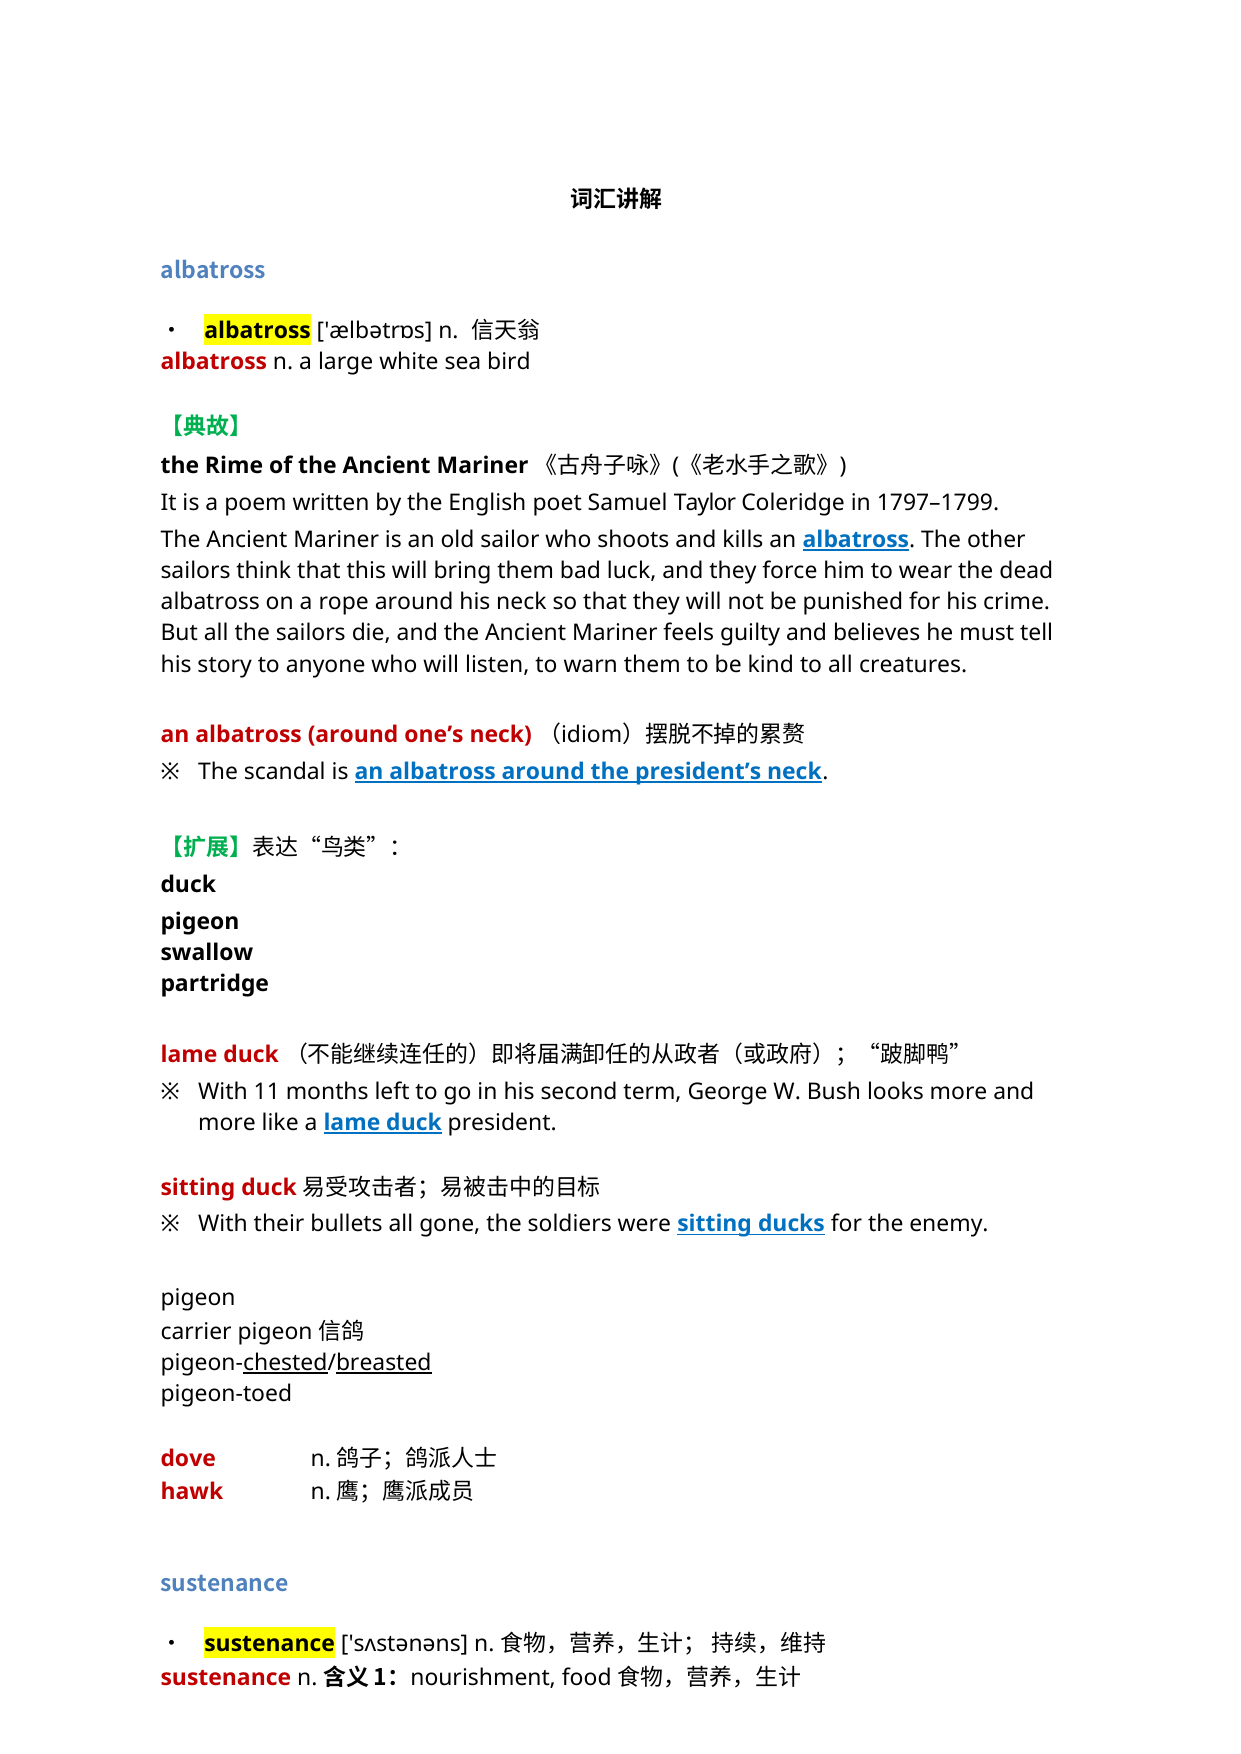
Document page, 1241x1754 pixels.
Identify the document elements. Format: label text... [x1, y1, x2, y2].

list The scandal is an albatross around the president’s neck. [160, 755, 1071, 786]
text It is a poem written by the English poet Samuel Taylor Coleridge in 1797–1799. [160, 486, 1071, 517]
text albatross n. a large white sea bird [160, 345, 1071, 376]
list sustenance ['sʌstənəns] n. 食物，营养，生计； 持续，维持 [160, 1625, 1071, 1658]
text partridge [160, 967, 1071, 998]
text 【典故】 [160, 408, 1071, 441]
text pigeon [160, 905, 1071, 936]
subtitle sustenance [160, 1565, 1071, 1598]
text sitting duck 易受攻击者；易被击中的目标 [160, 1168, 1071, 1202]
text But all the sailors die, and the Ancient Mariner feels guilty and believes he must tell his story to anyone who will listen, to warn them to be kind to all creatures. [160, 616, 1071, 679]
text dove n. 鸽子；鸽派人士 [160, 1440, 1071, 1473]
text carrier pigeon 信鸽 [160, 1313, 1071, 1346]
subtitle 词汇讲解 [160, 181, 1071, 214]
text pigeon-toed [160, 1377, 1071, 1408]
text the Rime of the Ancient Mariner 《古舟子咏》(《老水手之歌》) [160, 447, 1071, 480]
text an albatross (around one’s neck) （idiom）摆脱不掉的累赘 [160, 716, 1071, 749]
text lame duck （不能继续连任的）即将届满卸任的从政者（或政府）；“跛脚鸭” [160, 1036, 1071, 1069]
list With their bullets all gone, the soldiers were sitting ducks for the enemy. [160, 1207, 1071, 1239]
text 【扩展】表达“鸟类”： [160, 829, 1071, 862]
text swallow [160, 936, 1071, 967]
text The Ancient Mariner is an old sailor who shoots and kills an albatross. The other sailors think that this will bring them bad luck, and they force him to wear the dead albatross on a rope around his neck so that they will not be punished for his crime. [160, 523, 1071, 616]
text sustenance n. 含义1：nourishment, food 食物，营养，生计 [160, 1658, 1071, 1692]
subtitle albatross [160, 251, 1071, 285]
text pigeon [160, 1281, 1071, 1313]
list albatross ['ælbətrɒs] n. 信天翁 [160, 312, 1071, 345]
text pigeon-chested/breasted [160, 1346, 1071, 1377]
text hawk n. 鹰；鹰派成员 [160, 1473, 1071, 1506]
text duck [160, 868, 1071, 899]
list With 11 months left to go in his second term, George W. Bush looks more and more like a lame duck president. [160, 1074, 1071, 1137]
